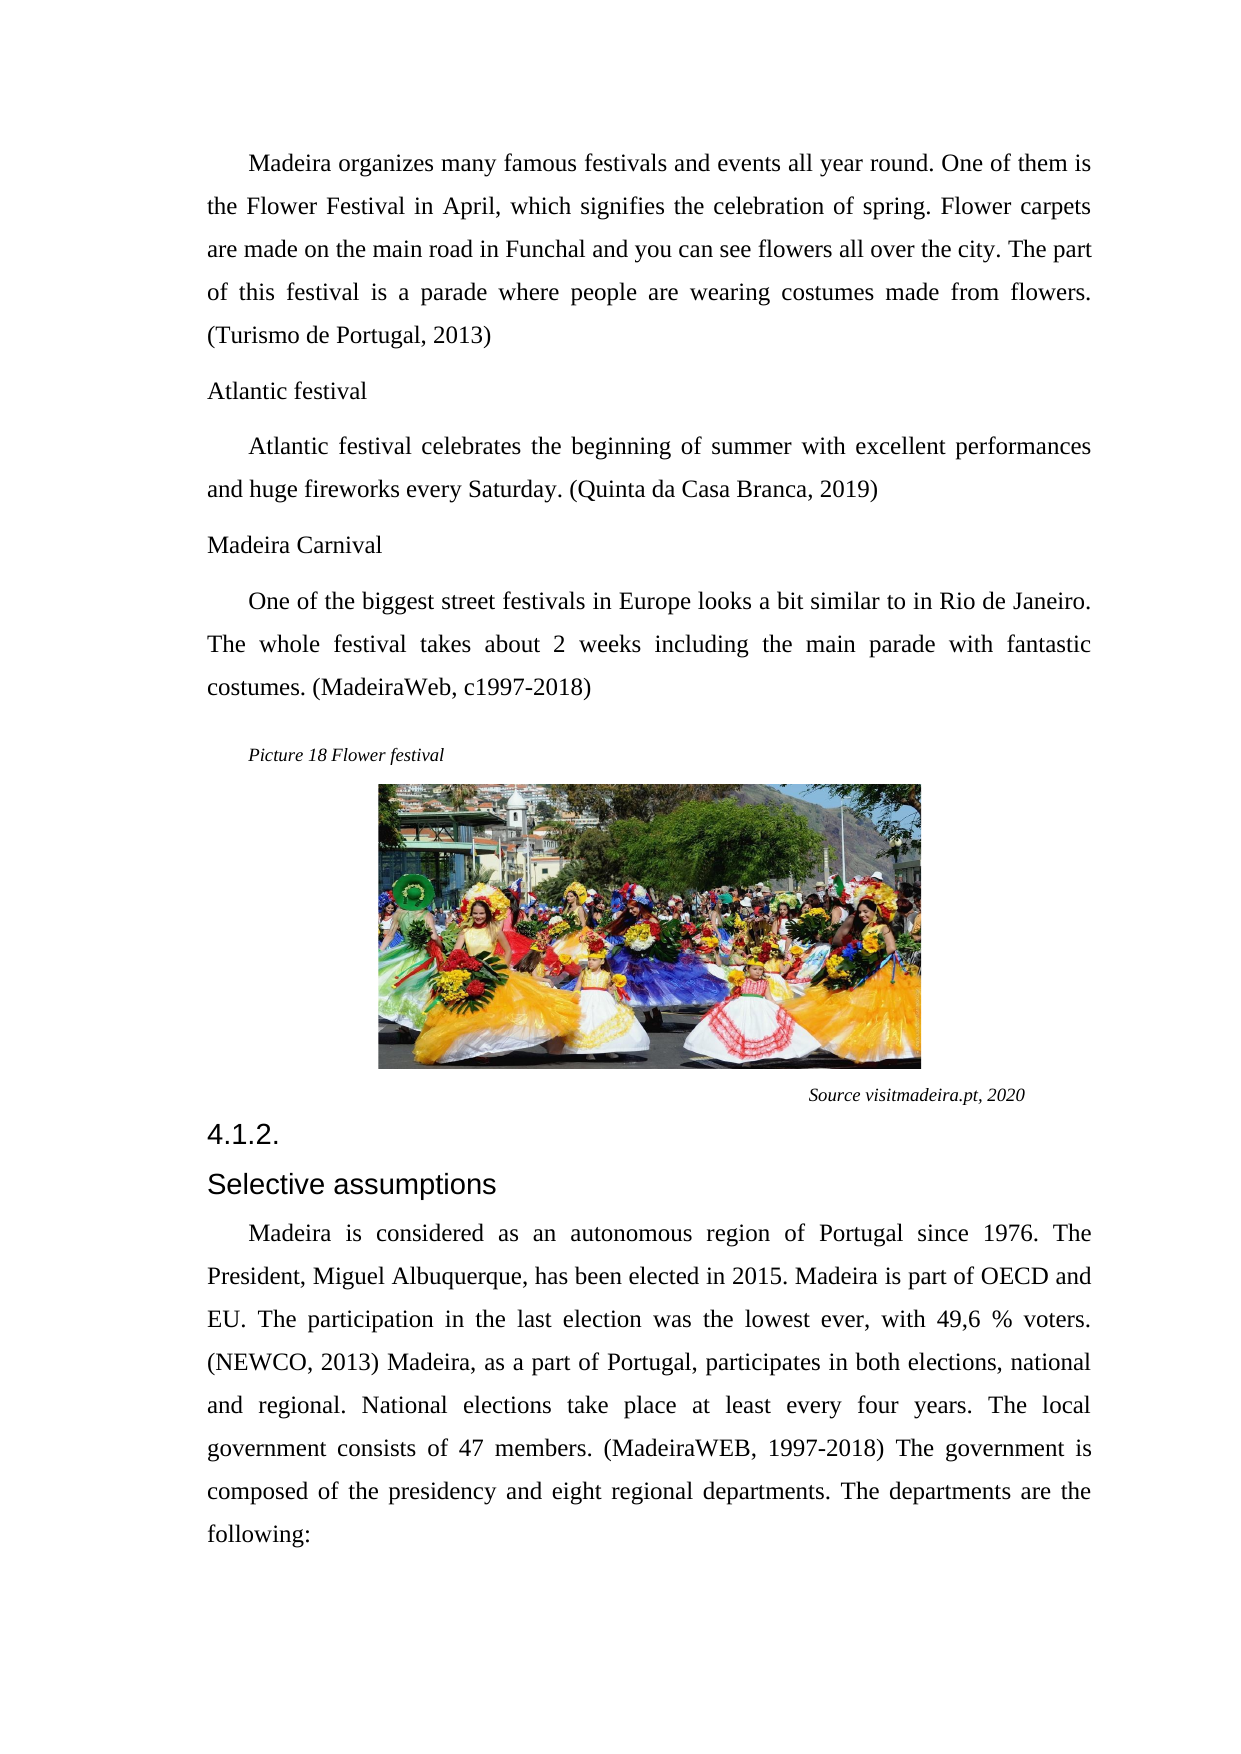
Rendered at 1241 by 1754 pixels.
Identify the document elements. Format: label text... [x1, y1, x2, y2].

text Madeira organizes many famous festivals and events all year round. One of them is the Flower Festival in April, which signifies the celebration of spring. Flower carpets are made on the main road in Funchal and you can see flowers all over the city. The part of this festival is a parade where people are wearing costumes made from flowers. (Turismo de Portugal, 2013) [207, 148, 1092, 349]
text Atlantic festival celebrates the beginning of summer with excellent performances and huge fireworks every Saturday. (Quinta da Casa Branca, 2019) [207, 431, 1092, 503]
text Madeira Carnival [207, 530, 1092, 559]
text Madeira is considered as an autonomous region of Portugal since 1976. The President, Miguel Albuquerque, has been elected in 2015. Madeira is part of OECD and EU. The participation in the last election was the lowest ever, with 49,6 % voters. (NEWCO, 2013) Madeira, as a part of Portugal, participates in both elections, national and regional. National elections take place at least every four years. The local government consists of 47 members. (MadeiraWEB, 1997-2018) The government is composed of the presidency and eight regional departments. The departments are the following: [207, 1218, 1092, 1548]
subtitle Selective assumptions [207, 1117, 1092, 1201]
text One of the biggest street festivals in Europe looks a bit similar to in Rio de Janeiro. The whole festival takes about 2 weeks including the main parade with fantastic costumes. (MadeiraWeb, c1997-2018) [207, 586, 1092, 701]
text Atlantic festival [207, 376, 1092, 404]
picture [378, 784, 922, 1069]
